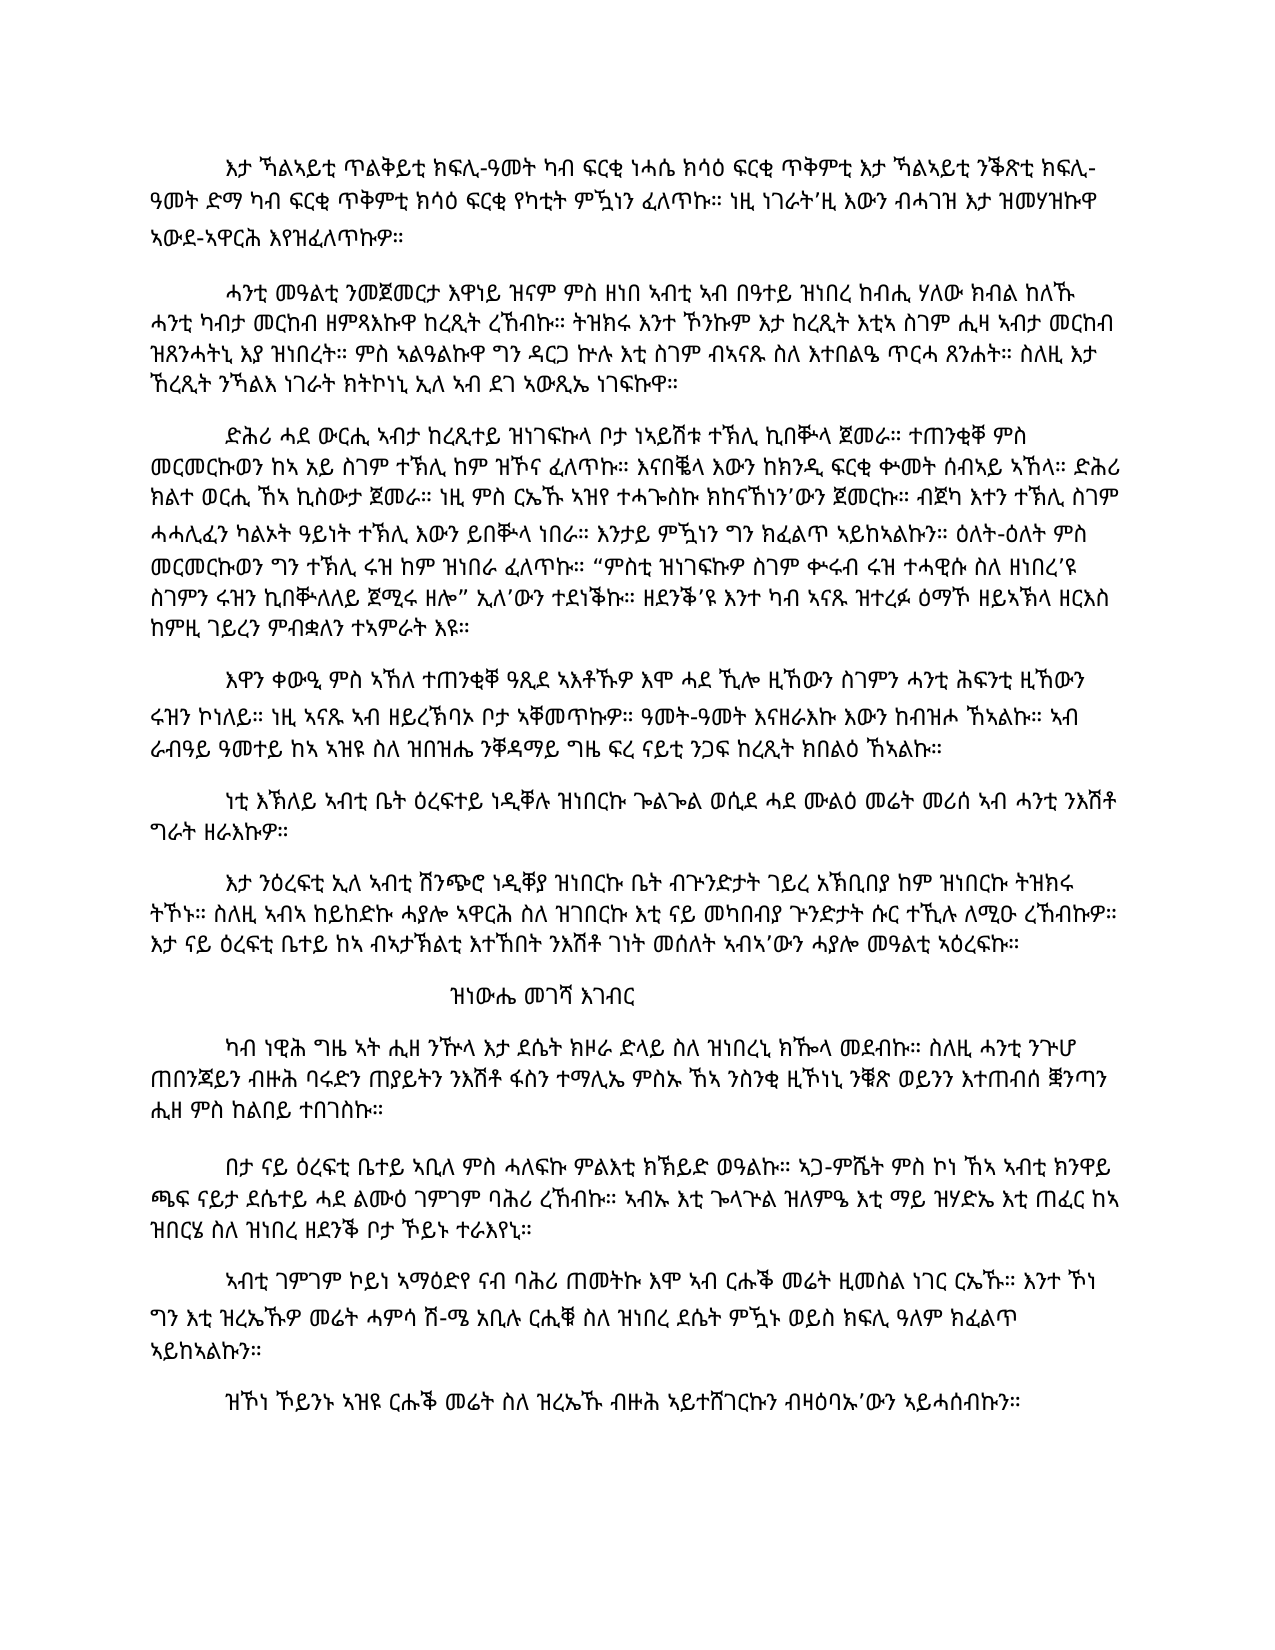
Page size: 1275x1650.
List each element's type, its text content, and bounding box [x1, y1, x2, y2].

text እዋን ቀውዒ ምስ ኣኸለ ተጠንቂቐ ዓጺደ ኣእቶኹዎ እሞ ሓደ ኺሎ ዚኸውን ስገምን ሓንቲ ሕፍንቲ ዚኸውን ሩዝን ኮነለይ። ነዚ ኣናጹ ኣብ ዘይረኽባኦ ቦታ ኣቐመጥኩዎ። ዓመት-ዓመት እናዘራእኩ እውን ከብዝሖ ኸኣልኩ። ኣብ ራብዓይ ዓመተይ ከኣ ኣዝዩ ስለ ዝበዝሔ ንቐዳማይ ግዜ ፍረ ናይቲ ንጋፍ ከረጺት ክበልዕ ኸኣልኩ። [150, 667, 1125, 763]
text ዝኾነ ኾይንኑ ኣዝዩ ርሑቕ መሬት ስለ ዝረኤኹ ብዙሕ ኣይተሸገርኩን ብዛዕባኡ’ውን ኣይሓሰብኩን። [150, 1389, 1125, 1416]
text ድሕሪ ሓደ ውርሒ ኣብታ ከረጺተይ ዝነገፍኩላ ቦታ ነኣይሽቱ ተኽሊ ኪበቝላ ጀመራ። ተጠንቂቐ ምስ መርመርኩወን ከኣ አይ ስገም ተኽሊ ከም ዝኾና ፈለጥኩ። እናበቘላ እውን ከክንዲ ፍርቂ ቍመት ሰብኣይ ኣኸላ። ድሕሪ ክልተ ወርሒ ኸኣ ኪስውታ ጀመራ። ነዚ ምስ ርኤኹ ኣዝየ ተሓጐስኩ ክከናኸነን’ውን ጀመርኩ። ብጀካ እተን ተኽሊ ስገም ሓሓሊፈን ካልኦት ዓይነት ተኽሊ እውን ይበቝላ ነበራ። እንታይ ምዃነን ግን ክፈልጥ ኣይከኣልኩን። ዕለት-ዕለት ምስ መርመርኩወን ግን ተኽሊ ሩዝ ከም ዝነበራ ፈለጥኩ። “ምስቲ ዝነገፍኩዎ ስገም ቍሩብ ሩዝ ተሓዊሱ ስለ ዘነበረ’ዩ ስገምን ሩዝን ኪበቝለለይ ጀሚሩ ዘሎ” ኢለ’ውን ተደነቕኩ። ዘደንቕ’ዩ እንተ ካብ ኣናጹ ዝተረፉ ዕማኾ ዘይኣኽላ ዘርእስ ከምዚ ገይረን ምብቋለን ተኣምራት እዩ። [150, 423, 1125, 642]
text ዝነውሔ መገሻ እገብር [150, 983, 1125, 1009]
text ካብ ነዊሕ ግዜ ኣት ሒዘ ንዅላ እታ ደሴት ክዞራ ድላይ ስለ ዝነበረኒ ክዀላ መደብኩ። ስለዚ ሓንቲ ንጕሆ ጠበንጃይን ብዙሕ ባሩድን ጠያይትን ንእሽቶ ፋስን ተማሊኤ ምስኡ ኸኣ ንስንቂ ዚኾነኒ ንቑጽ ወይንን እተጠብሰ ቛንጣን ሒዘ ምስ ከልበይ ተበገስኩ። [150, 1036, 1125, 1123]
text እታ ኻልኣይቲ ጥልቅይቲ ክፍሊ-ዓመት ካብ ፍርቂ ነሓሴ ክሳዕ ፍርቂ ጥቅምቲ እታ ኻልኣይቲ ንቕጽቲ ክፍሊ-ዓመት ድማ ካብ ፍርቂ ጥቅምቲ ክሳዕ ፍርቂ የካቲት ምዃነን ፈለጥኩ። ነዚ ነገራት’ዚ እውን ብሓገዝ እታ ዝመሃዝኩዋ ኣውደ-ኣዋርሕ እየዝፈለጥኩዎ። [150, 150, 1125, 254]
text ኣብቲ ገምገም ኮይነ ኣማዕድየ ናብ ባሕሪ ጠመትኩ እሞ ኣብ ርሑቕ መሬት ዚመስል ነገር ርኤኹ። እንተ ኾነ ግን እቲ ዝረኤኹዎ መሬት ሓምሳ ሽ-ሜ አቢሉ ርሒቑ ስለ ዝነበረ ደሴት ምዃኑ ወይስ ክፍሊ ዓለም ክፈልጥ ኣይከኣልኩን። [150, 1268, 1125, 1365]
text ሓንቲ መዓልቲ ንመጀመርታ እዋነይ ዝናም ምስ ዘነበ ኣብቲ ኣብ በዓተይ ዝነበረ ከብሒ ሃለው ክብል ከለኹ ሓንቲ ካብታ መርከብ ዘምጻእኩዋ ከረጺት ረኸብኩ። ትዝክሩ እንተ ኾንኩም እታ ከረጺት እቲኣ ስገም ሒዛ ኣብታ መርከብ ዝጸንሓትኒ እያ ዝነበረት። ምስ ኣልዓልኩዋ ግን ዳርጋ ኵሉ እቲ ስገም ብኣናጹ ስለ እተበልዔ ጥርሓ ጸንሐት። ስለዚ እታ ኸረጺት ንኻልእ ነገራት ክትኮነኒ ኢለ ኣብ ደገ ኣውጺኤ ነገፍኩዋ። [150, 280, 1125, 398]
text በታ ናይ ዕረፍቲ ቤተይ ኣቢለ ምስ ሓለፍኩ ምልእቲ ክኽይድ ወዓልኩ። ኣጋ-ምሼት ምስ ኮነ ኸኣ ኣብቲ ክንዋይ ጫፍ ናይታ ደሴተይ ሓደ ልሙዕ ገምገም ባሕሪ ረኸብኩ። ኣብኡ እቲ ጐላጕል ዝለምዔ እቲ ማይ ዝሃድኤ እቲ ጠፈር ከኣ ዝበርሄ ስለ ዝነበረ ዘደንቕ ቦታ ኾይኑ ተራእየኒ። [150, 1148, 1125, 1243]
text እታ ንዕረፍቲ ኢለ ኣብቲ ሽንጭሮ ነዲቐያ ዝነበርኩ ቤት ብጕንድታት ገይረ አኽቢበያ ከም ዝነበርኩ ትዝክሩ ትኾኑ። ስለዚ ኣብኣ ከይከድኩ ሓያሎ ኣዋርሕ ስለ ዝገበርኩ እቲ ናይ መካበብያ ጕንድታት ሱር ተኺሉ ለሚዑ ረኸብኩዎ። እታ ናይ ዕረፍቲ ቤተይ ከኣ ብኣታኽልቲ እተኸበት ንእሽቶ ገነት መሰለት ኣብኣ’ውን ሓያሎ መዓልቲ ኣዕረፍኩ። [150, 870, 1125, 958]
text ነቲ እኽለይ ኣብቲ ቤት ዕረፍተይ ነዲቐሉ ዝነበርኩ ጐልጐል ወሲደ ሓደ ሙልዕ መሬት መሪሰ ኣብ ሓንቲ ንእሽቶ ግራት ዘራእኩዎ። [150, 788, 1125, 845]
